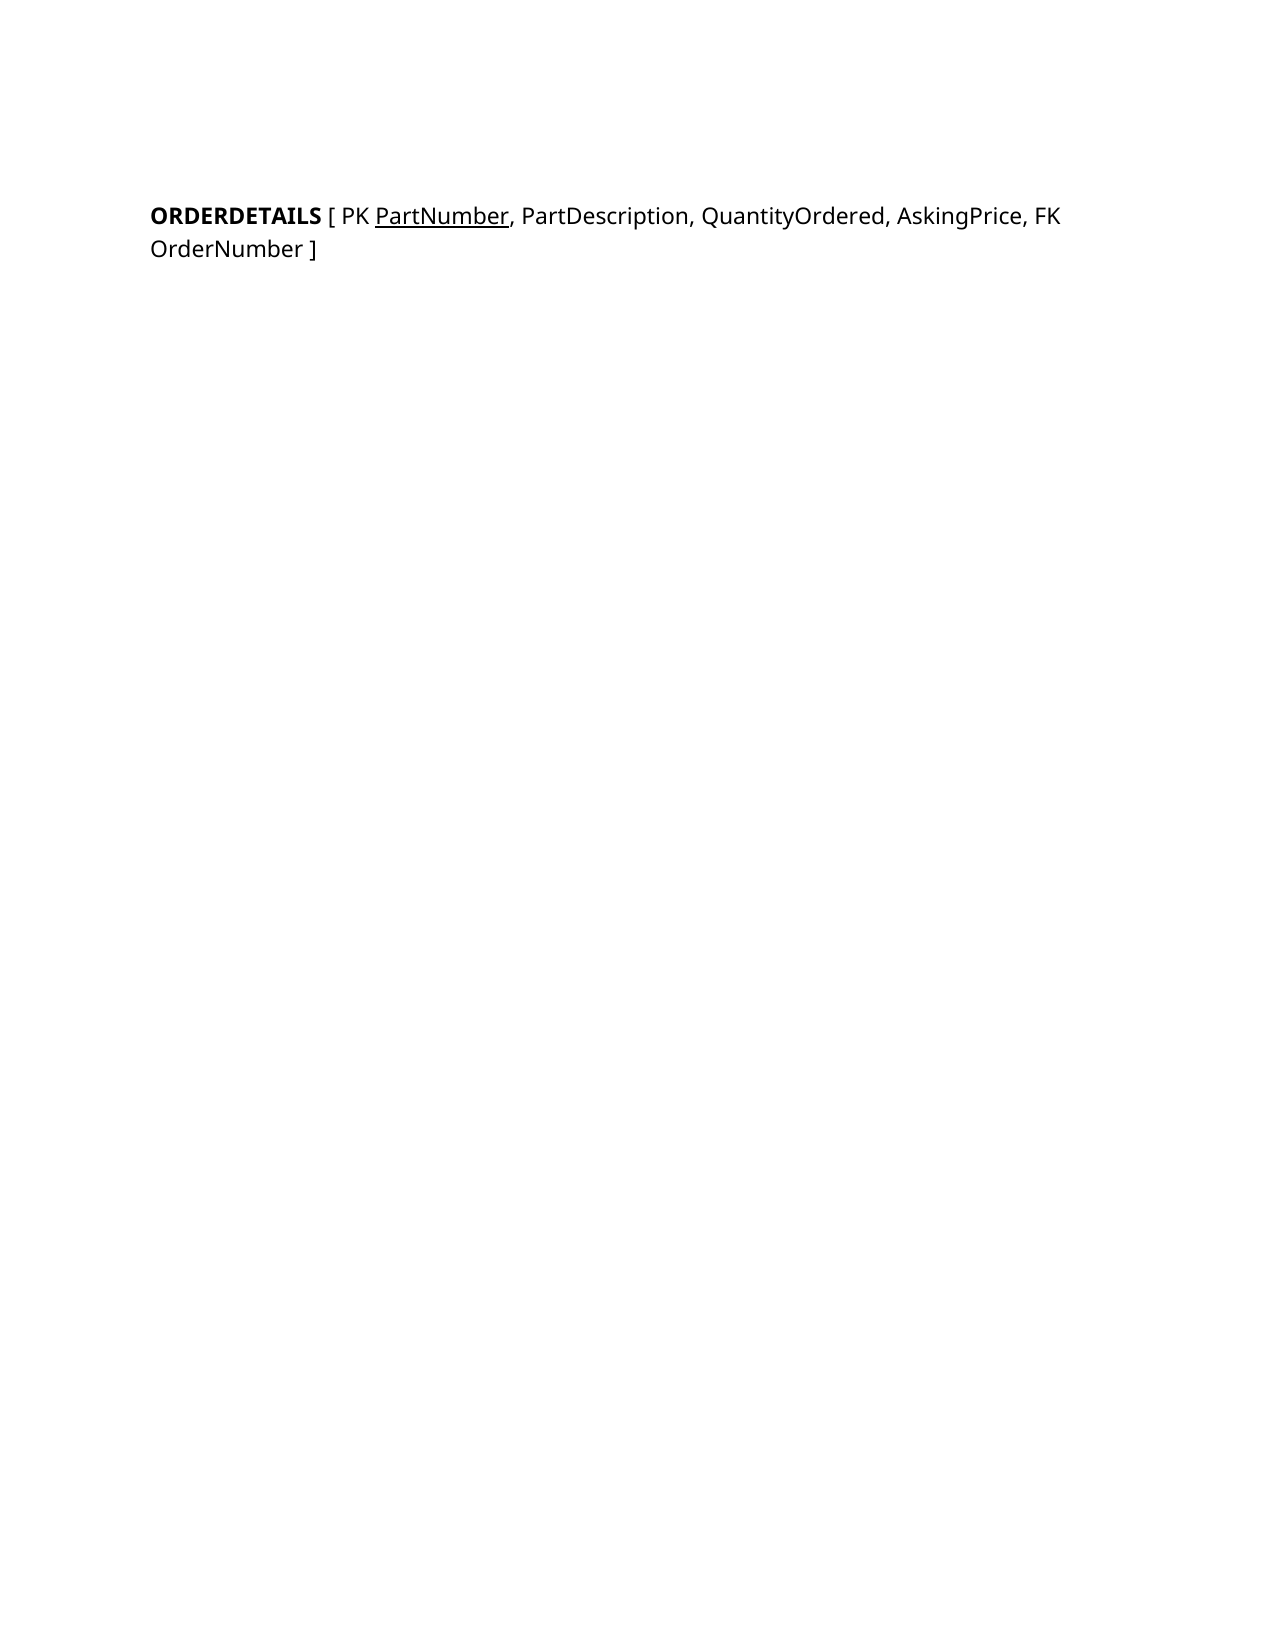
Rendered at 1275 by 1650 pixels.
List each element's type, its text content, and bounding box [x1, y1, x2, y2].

text ORDERDETAILS [ PK PartNumber, PartDescription, QuantityOrdered, AskingPrice, FK OrderNumber ] [150, 200, 1125, 264]
